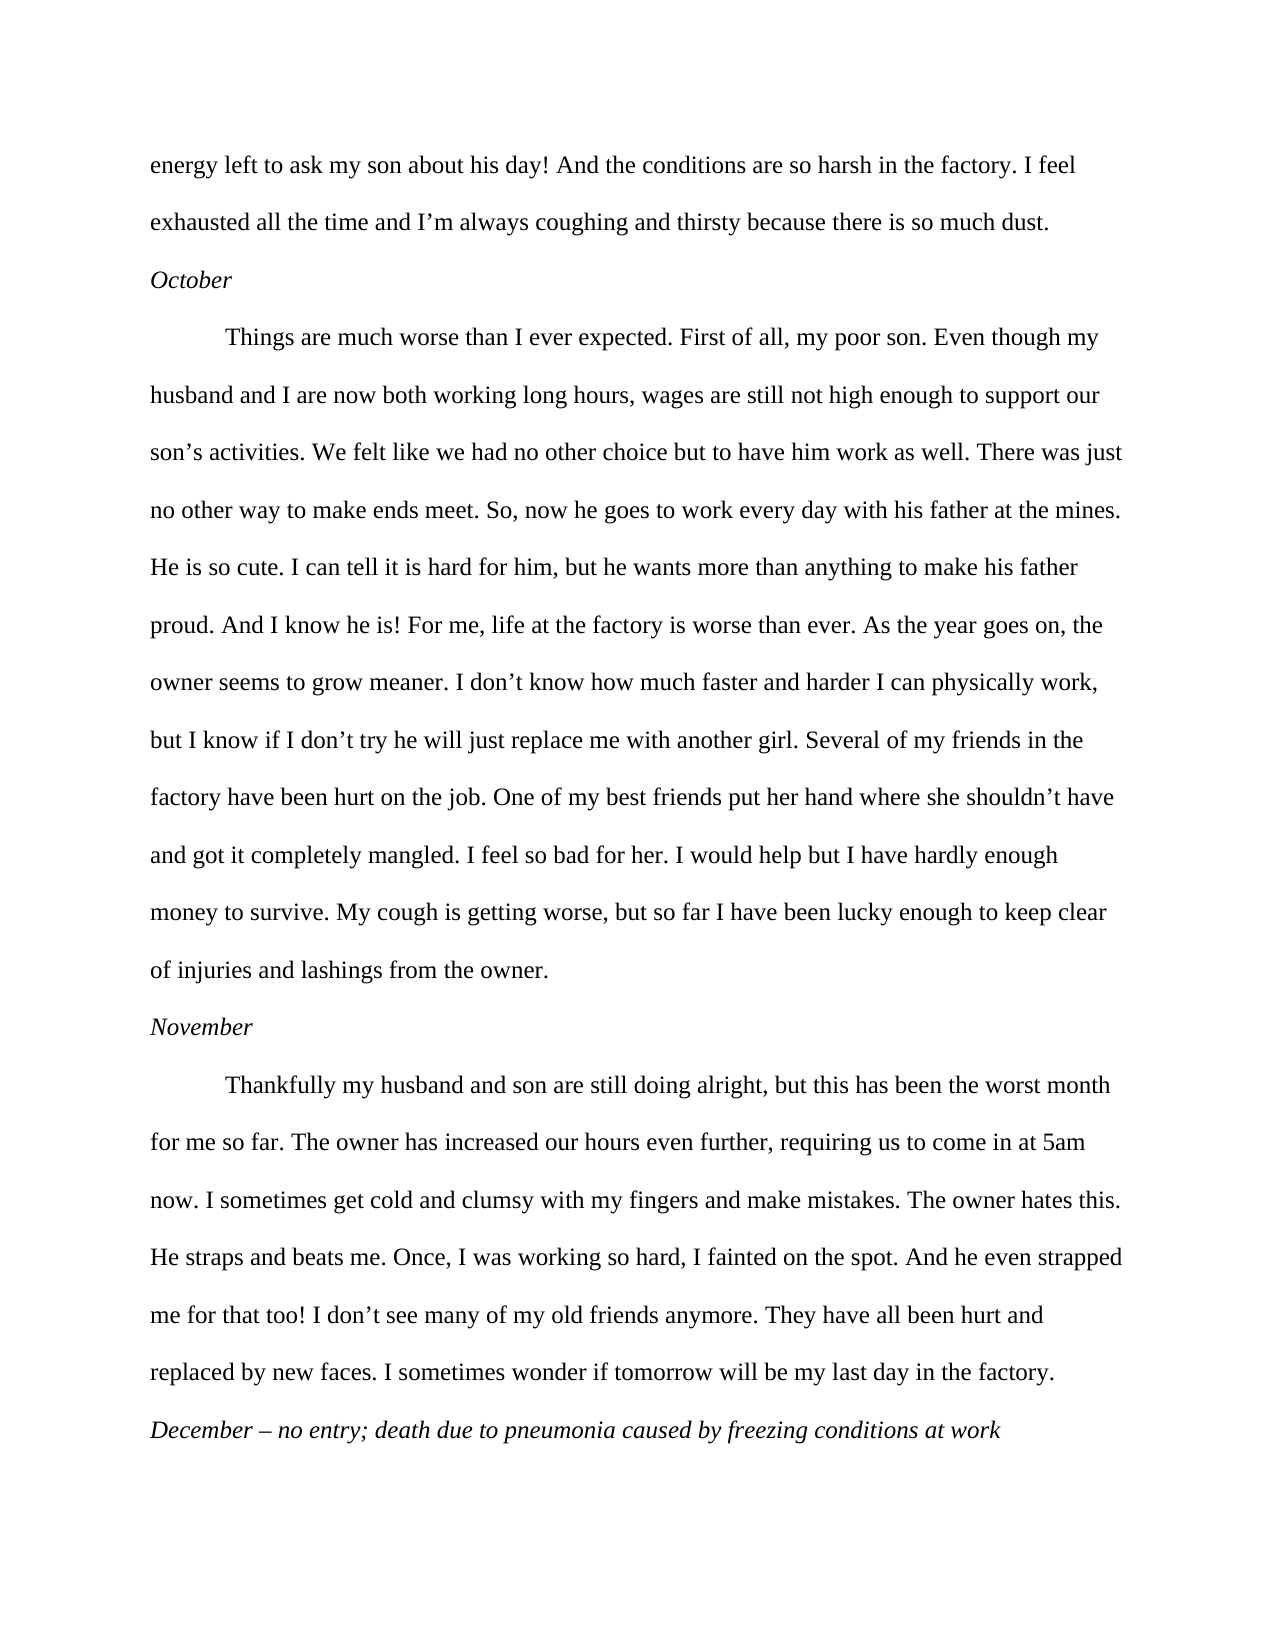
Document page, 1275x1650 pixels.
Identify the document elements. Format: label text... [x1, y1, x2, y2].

text Thankfully my husband and son are still doing alright, but this has been the worst month for me so far. The owner has increased our hours even further, requiring us to come in at 5am now. I sometimes get cold and clumsy with my fingers and make mistakes. The owner hates this. He straps and beats me. Once, I was working so hard, I fainted on the spot. And he even strapped me for that too! I don’t see many of my old friends anymore. They have all been hurt and replaced by new faces. I sometimes wonder if tomorrow will be my last day in the factory. [150, 1070, 1125, 1386]
text December – no entry; death due to pneumonia caused by freezing conditions at work [150, 1415, 1125, 1444]
text October [150, 265, 1125, 294]
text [150, 150, 1125, 236]
text November [150, 1012, 1125, 1041]
text Things are much worse than I ever expected. First of all, my poor son. Even though my husband and I are now both working long hours, wages are still not high enough to support our son’s activities. We felt like we had no other choice but to have him work as well. There was just no other way to make ends meet. So, now he goes to work every day with his father at the mines. He is so cute. I can tell it is hard for him, but he wants more than anything to make his father proud. And I know he is! For me, life at the factory is worse than ever. As the year goes on, the owner seems to grow meaner. I don’t know how much faster and harder I can physically work, but I know if I don’t try he will just replace me with another girl. Several of my friends in the factory have been hurt on the job. One of my best friends put her hand where she shouldn’t have and got it completely mangled. I feel so bad for her. I would help but I have hardly enough money to survive. My cough is getting worse, but so far I have been lucky enough to keep clear of injuries and lashings from the owner. [150, 322, 1125, 984]
